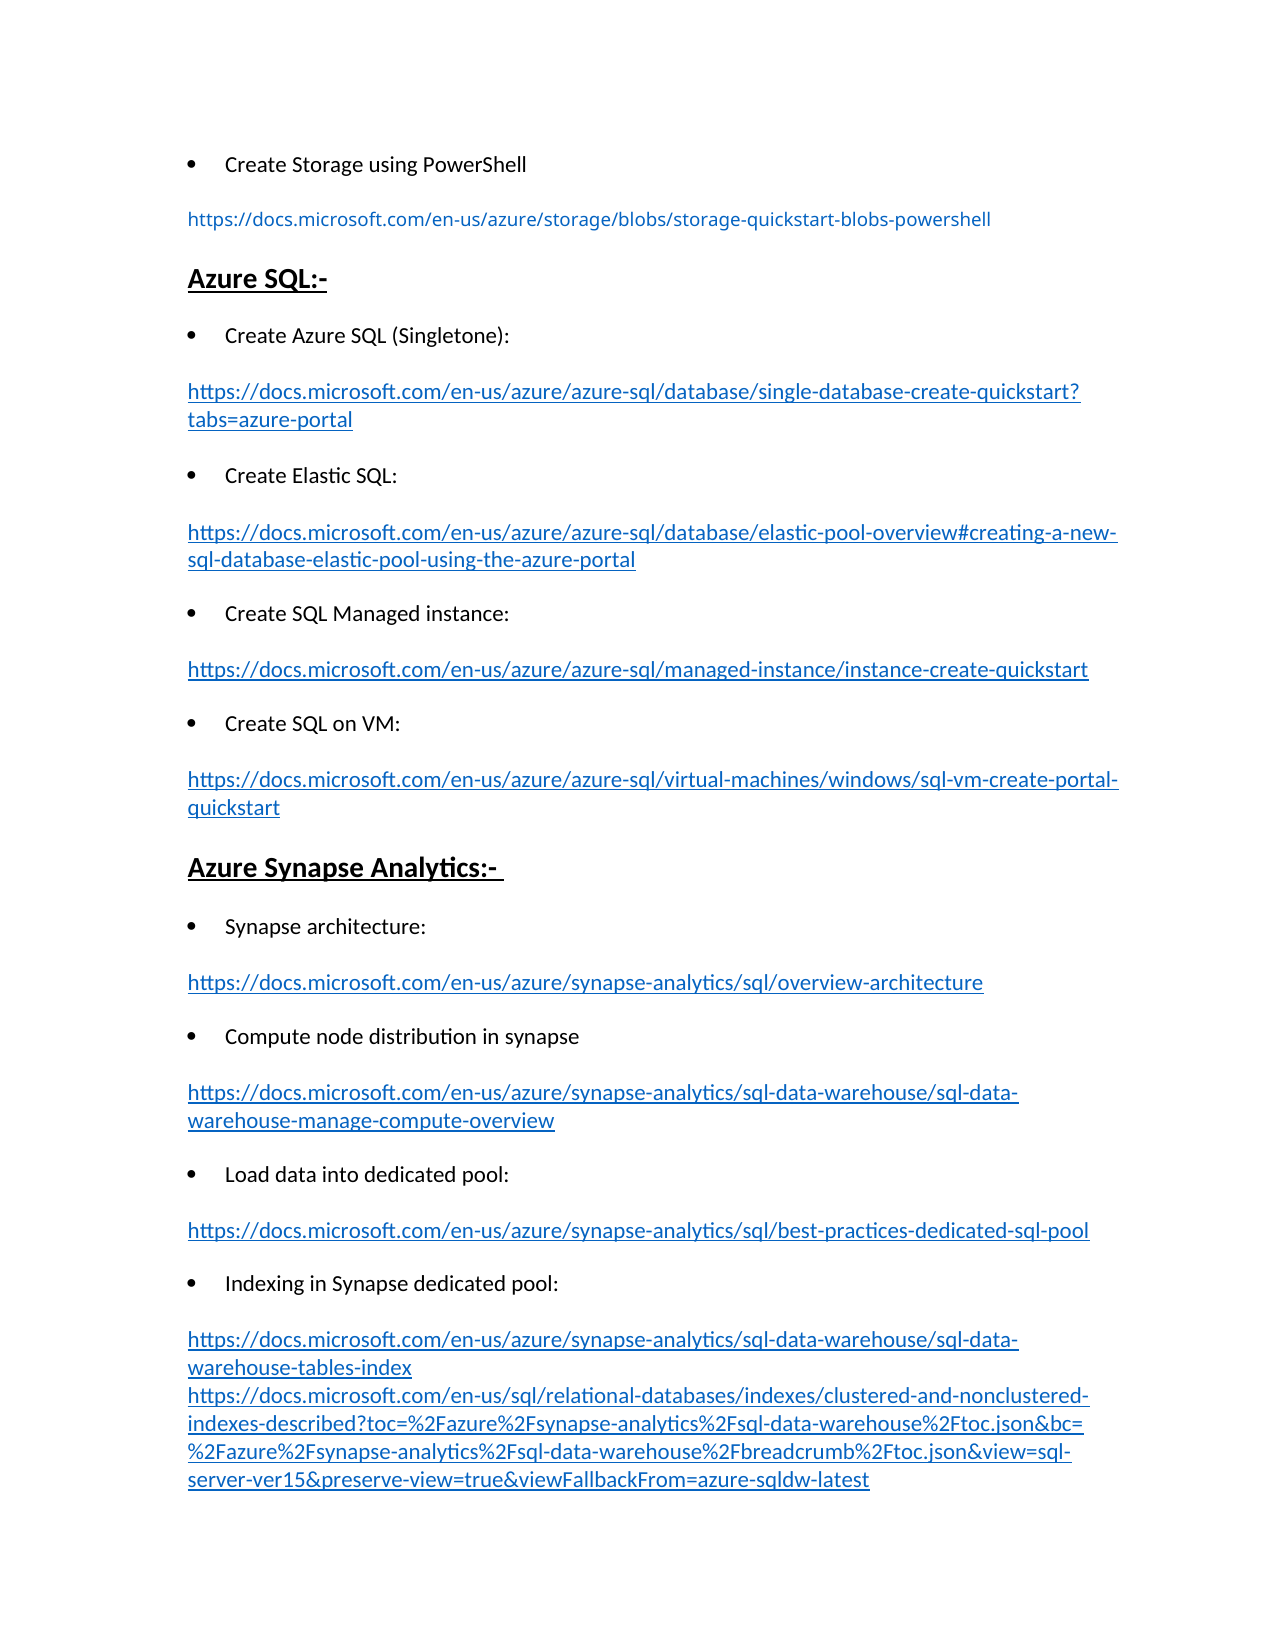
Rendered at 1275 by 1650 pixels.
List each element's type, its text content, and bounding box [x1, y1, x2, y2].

text Azure Synapse Analytics:- [187, 849, 1125, 884]
list Synapse architecture: [187, 912, 1125, 941]
list Create SQL on VM: [187, 709, 1125, 737]
list Indexing in Synapse dedicated pool: [187, 1269, 1125, 1297]
list Create SQL Managed instance: [187, 599, 1125, 627]
list Load data into dedicated pool: [187, 1160, 1125, 1188]
text https://docs.microsoft.com/en-us/azure/synapse-analytics/sql-data-warehouse/sql-data-warehouse-tables-index [187, 1325, 1125, 1381]
text https://docs.microsoft.com/en-us/azure/synapse-analytics/sql-data-warehouse/sql-data-warehouse-manage-compute-overview [187, 1078, 1125, 1134]
text https://docs.microsoft.com/en-us/azure/azure-sql/managed-instance/instance-create-quickstart [187, 655, 1125, 683]
text https://docs.microsoft.com/en-us/sql/relational-databases/indexes/clustered-and-nonclustered-indexes-described?toc=%2Fazure%2Fsynapse-analytics%2Fsql-data-warehouse%2Ftoc.json&bc=%2Fazure%2Fsynapse-analytics%2Fsql-data-warehouse%2Fbreadcrumb%2Ftoc.json&view=sql-server-ver15&preserve-view=true&viewFallbackFrom=azure-sqldw-latest [187, 1381, 1125, 1493]
list Create Azure SQL (Singletone): [187, 321, 1125, 349]
list Compute node distribution in synapse [187, 1022, 1125, 1050]
text Azure SQL:- [187, 260, 1125, 296]
list Create Elastic SQL: [187, 462, 1125, 489]
text https://docs.microsoft.com/en-us/azure/synapse-analytics/sql/best-practices-dedicated-sql-pool [187, 1216, 1125, 1244]
text https://docs.microsoft.com/en-us/azure/storage/blobs/storage-quickstart-blobs-powershell [187, 203, 1125, 232]
text https://docs.microsoft.com/en-us/azure/azure-sql/database/single-database-create-quickstart?tabs=azure-portal [187, 377, 1125, 433]
list Create Storage using PowerShell [187, 150, 1125, 178]
text https://docs.microsoft.com/en-us/azure/azure-sql/virtual-machines/windows/sql-vm-create-portal-quickstart [187, 765, 1125, 821]
text https://docs.microsoft.com/en-us/azure/azure-sql/database/elastic-pool-overview#creating-a-new-sql-database-elastic-pool-using-the-azure-portal [187, 518, 1125, 574]
text https://docs.microsoft.com/en-us/azure/synapse-analytics/sql/overview-architecture [187, 968, 1125, 997]
